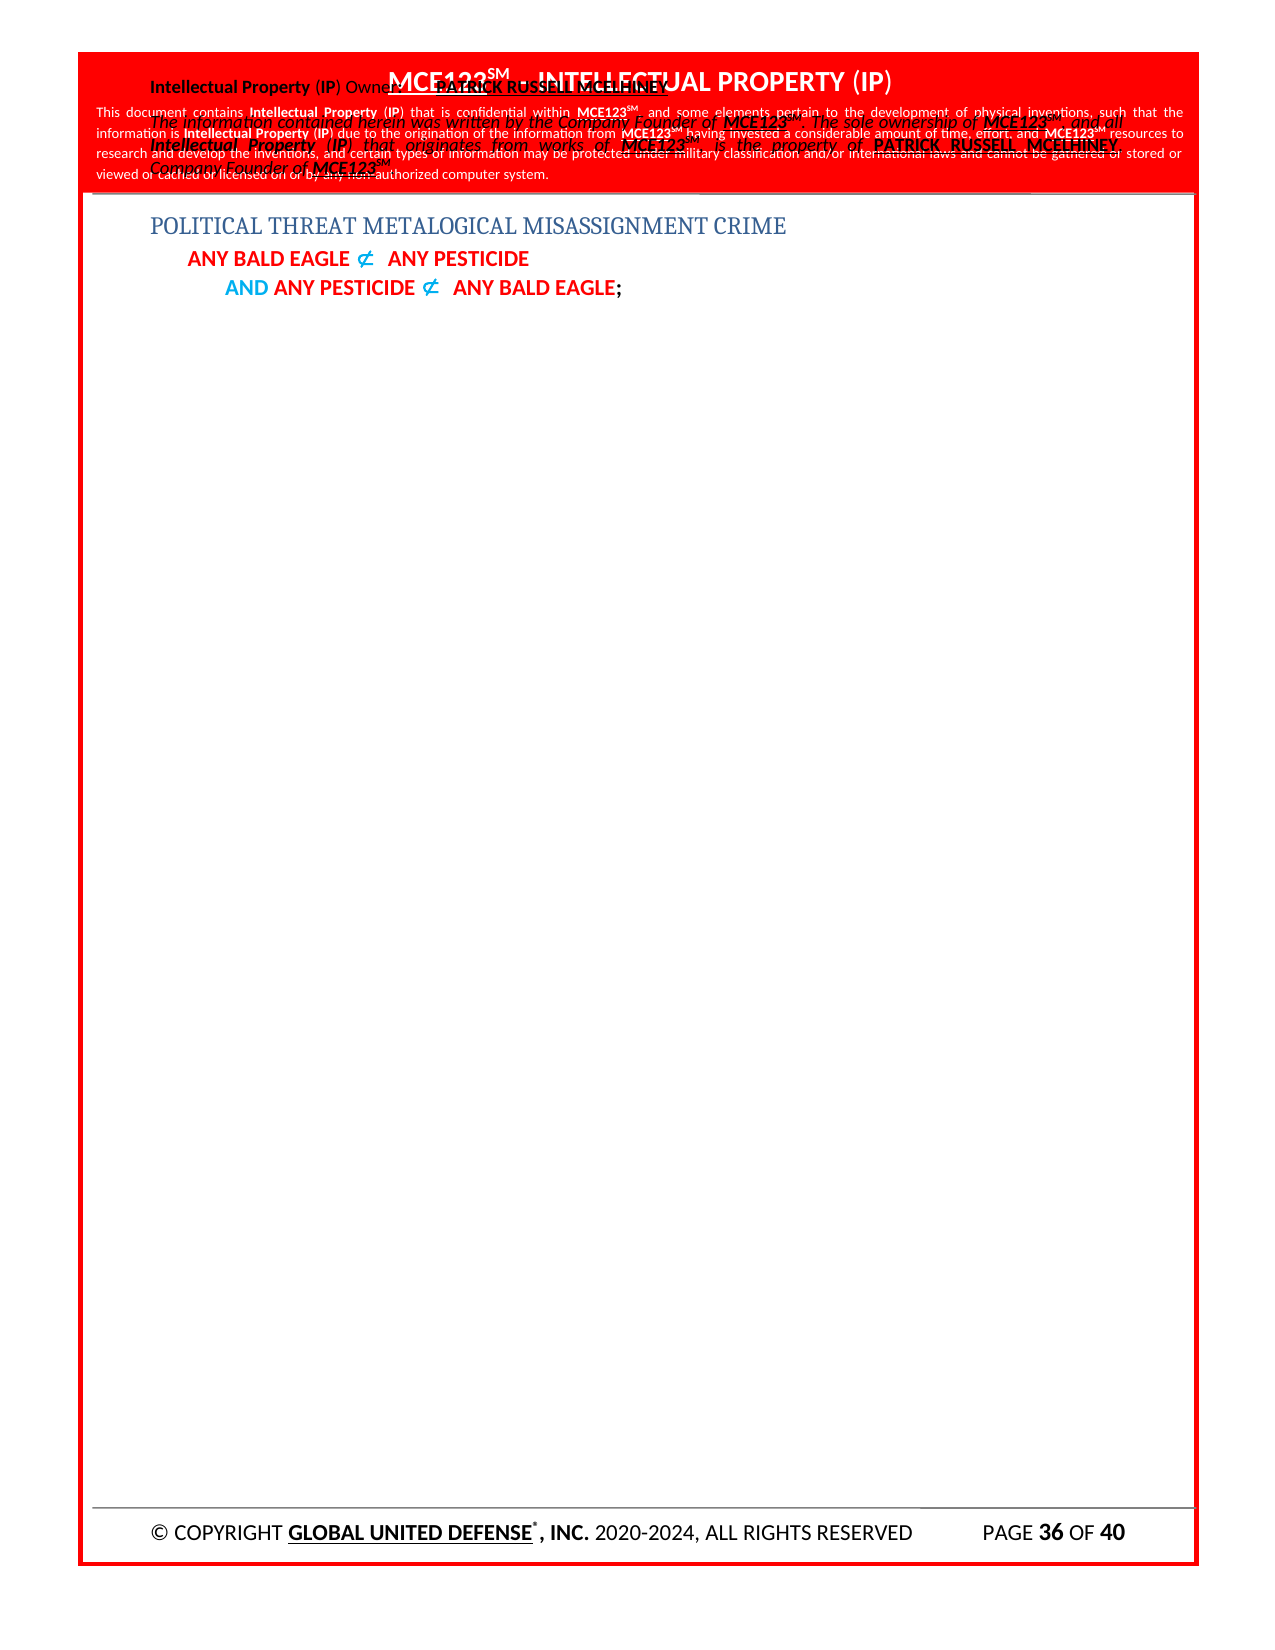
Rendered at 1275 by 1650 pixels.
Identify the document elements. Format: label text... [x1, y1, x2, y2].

subtitle POLITICAL THREAT METALOGICAL MISASSIGNMENT CRIME [150, 212, 1125, 240]
text ANY BALD EAGLE Ë ANY PESTICIDE [187, 244, 1125, 273]
text AND ANY PESTICIDE Ë ANY BALD EAGLE; [187, 273, 1125, 301]
